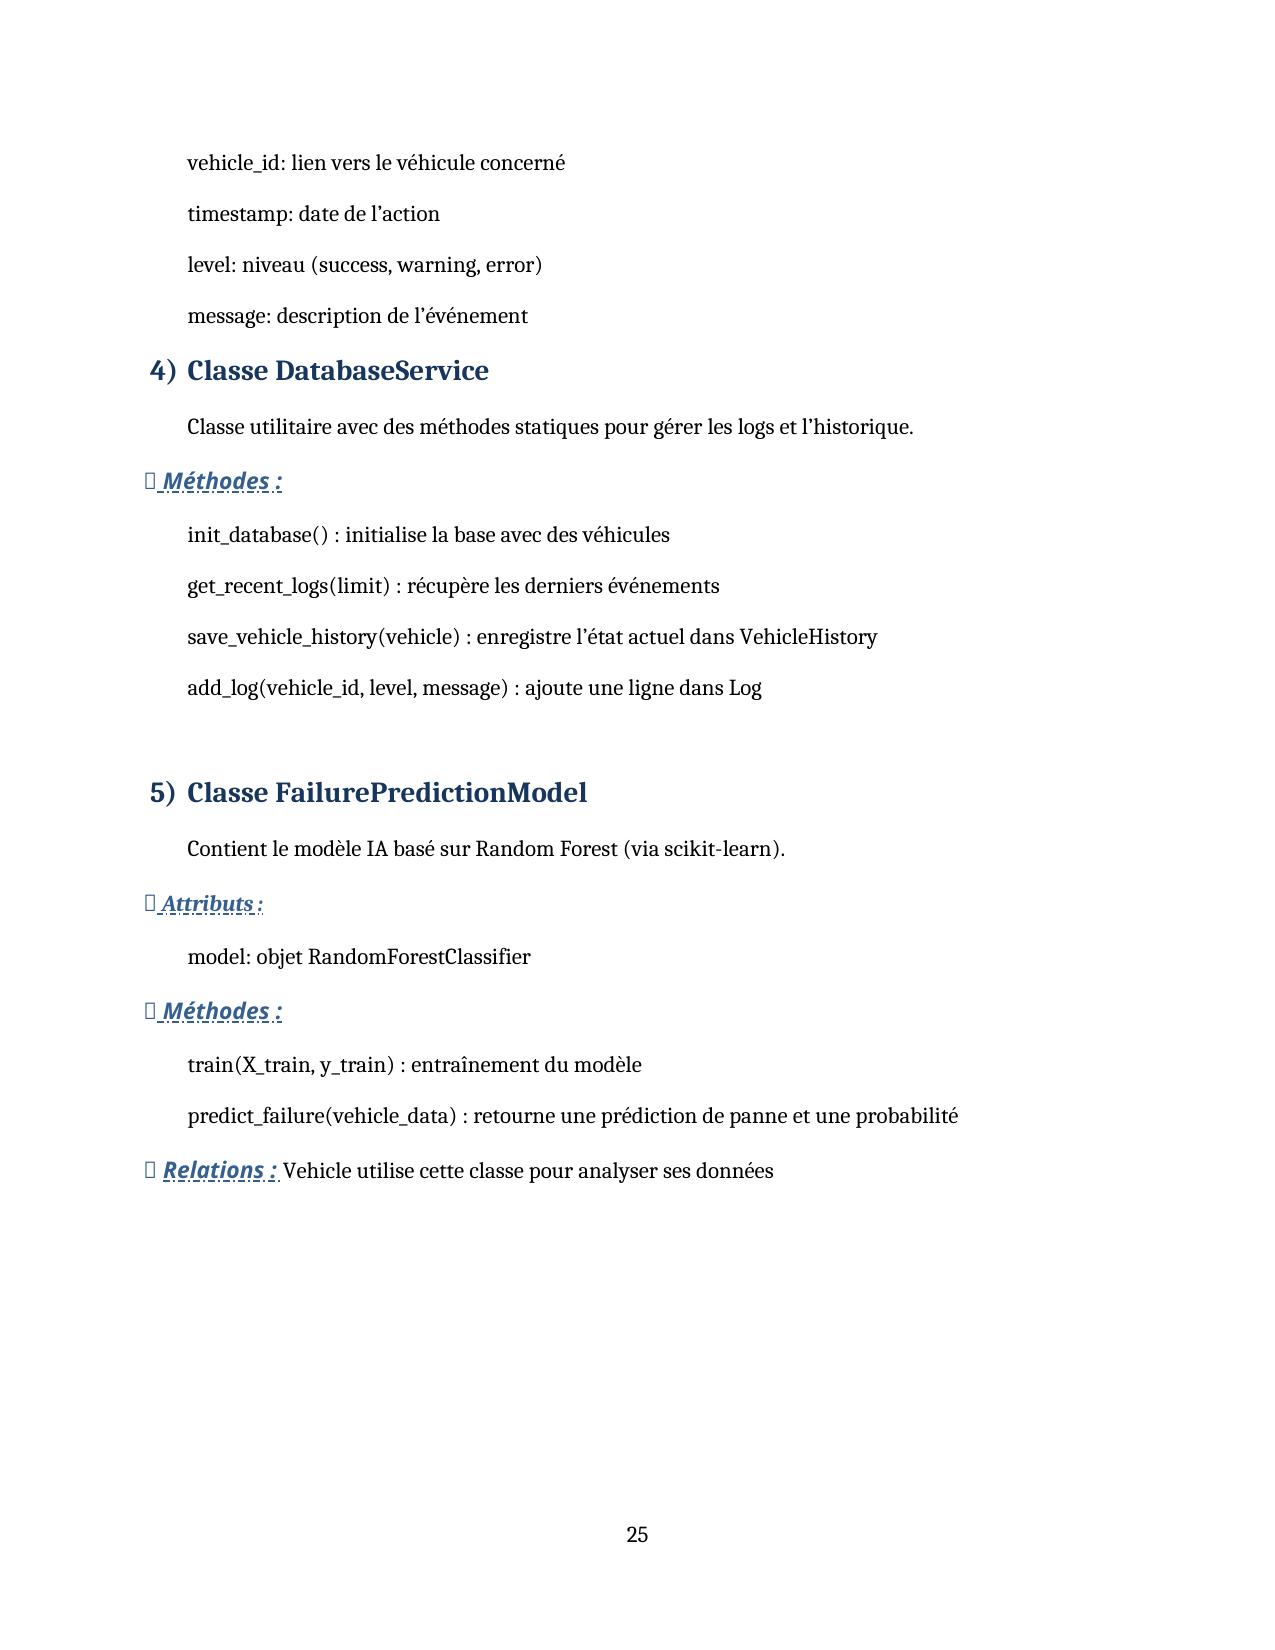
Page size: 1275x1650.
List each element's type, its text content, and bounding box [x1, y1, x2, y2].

text level: niveau (success, warning, error) [187, 252, 1087, 278]
list Classe FailurePredictionModel [150, 777, 1087, 810]
text message: description de l’événement [187, 303, 1087, 329]
text 🔹 Attributs : [143, 887, 1087, 918]
text timestamp: date de l’action [187, 201, 1087, 227]
text 🔹 Méthodes : [143, 995, 1087, 1026]
text add_log(vehicle_id, level, message) : ajoute une ligne dans Log [187, 674, 1087, 701]
text save_vehicle_history(vehicle) : enregistre l’état actuel dans VehicleHistory [187, 623, 1087, 650]
text vehicle_id: lien vers le véhicule concerné [187, 150, 1087, 176]
text predict_failure(vehicle_data) : retourne une prédiction de panne et une probabilité [187, 1103, 1087, 1129]
text Classe utilitaire avec des méthodes statiques pour gérer les logs et l’historique. [187, 413, 1087, 440]
text get_recent_logs(limit) : récupère les derniers événements [187, 572, 1087, 599]
text 🔗 Relations : Vehicle utilise cette classe pour analyser ses données [143, 1154, 1087, 1185]
text 🔹 Méthodes : [143, 464, 1087, 496]
text init_database() : initialise la base avec des véhicules [187, 521, 1087, 548]
text train(X_train, y_train) : entraînement du modèle [187, 1052, 1087, 1078]
list Classe DatabaseService [150, 354, 1087, 388]
text Contient le modèle IA basé sur Random Forest (via scikit-learn). [187, 836, 1087, 862]
text model: objet RandomForestClassifier [187, 944, 1087, 970]
